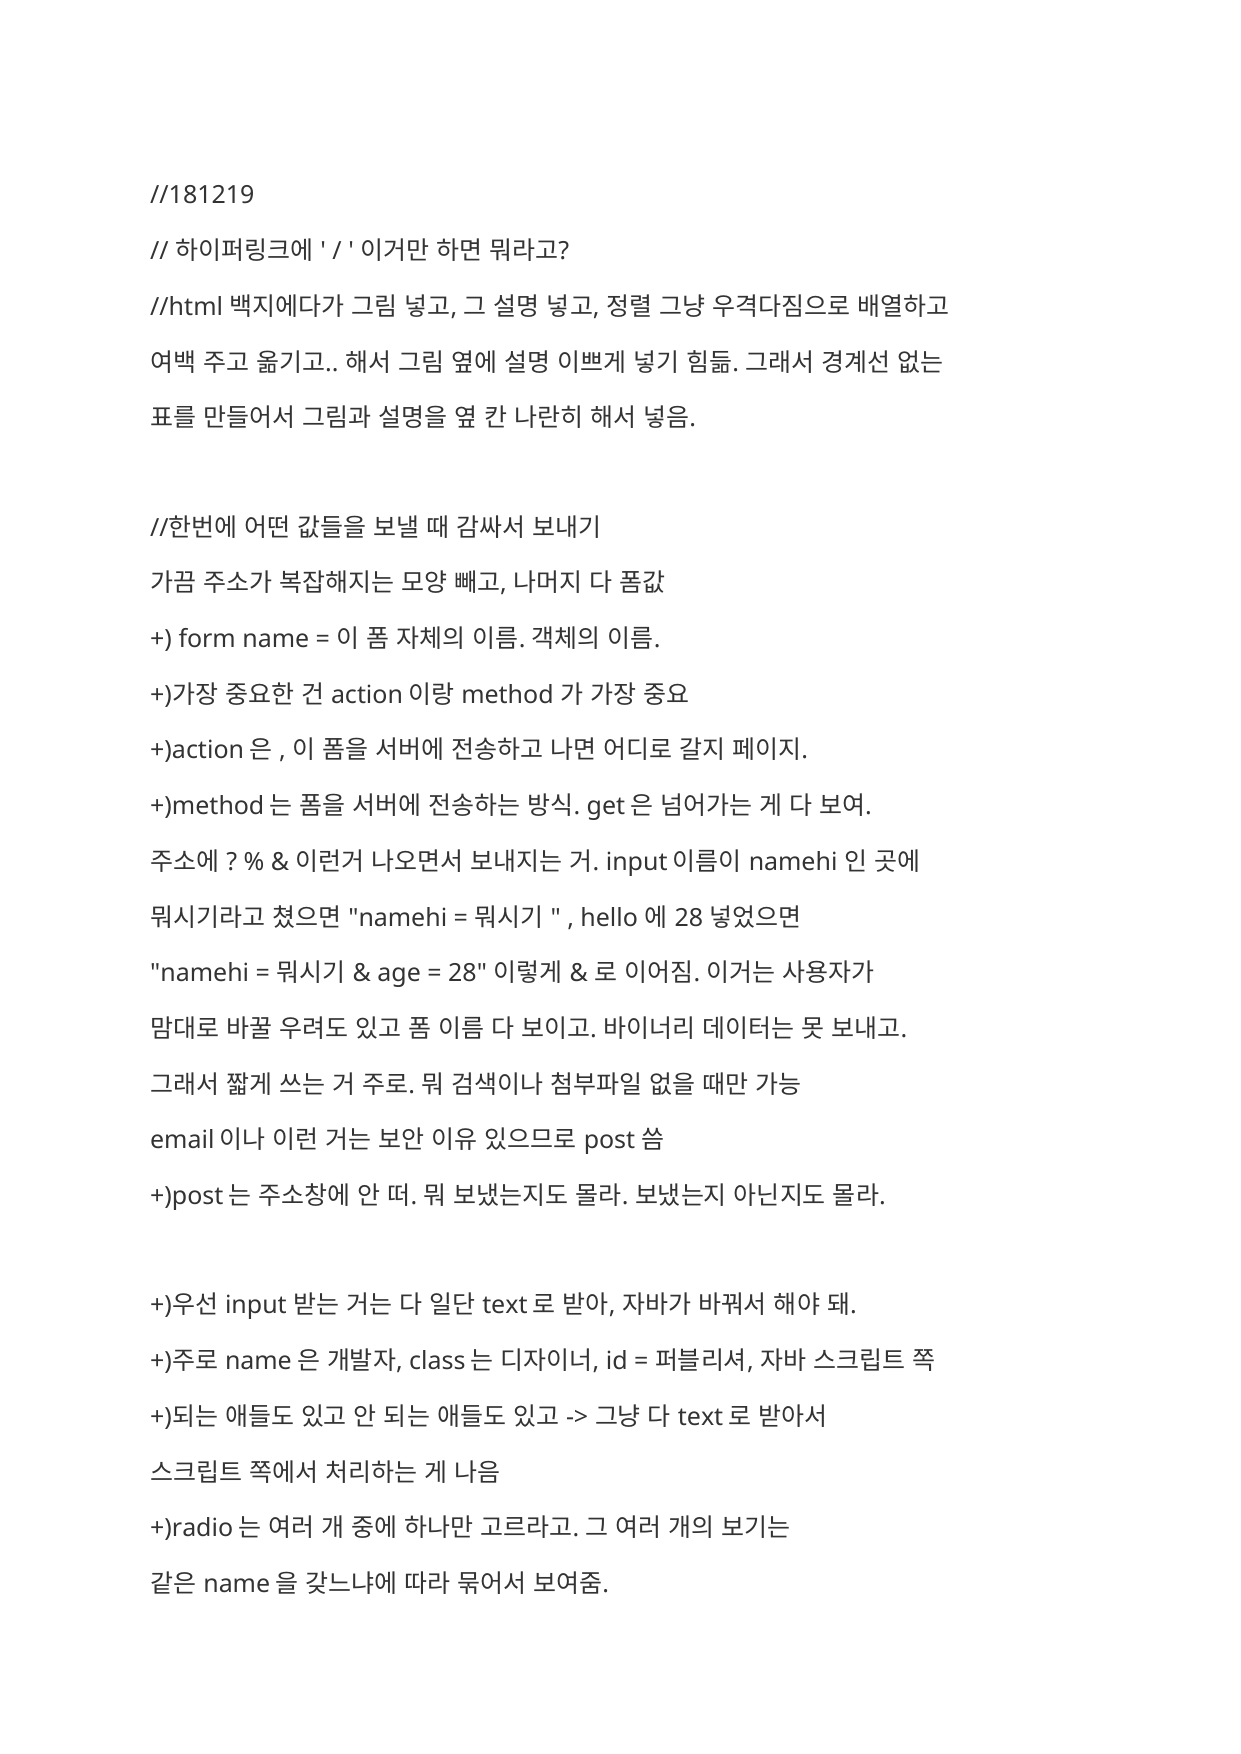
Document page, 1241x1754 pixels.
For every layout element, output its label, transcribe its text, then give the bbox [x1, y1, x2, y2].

text +)method는 폼을 서버에 전송하는 방식. get은 넘어가는 게 다 보여. [150, 786, 1090, 822]
text +)되는 애들도 있고 안 되는 애들도 있고 -> 그냥 다 text로 받아서 [150, 1396, 1090, 1433]
text 같은 name을 갖느냐에 따라 묶어서 보여줌. [150, 1563, 1090, 1600]
text 뭐시기라고 쳤으면 "namehi = 뭐시기 " , hello 에 28 넣었으면 [150, 897, 1090, 933]
text "namehi = 뭐시기 & age = 28" 이렇게 & 로 이어짐. 이거는 사용자가 [150, 953, 1090, 989]
text 여백 주고 옮기고.. 해서 그림 옆에 설명 이쁘게 넣기 힘듦. 그래서 경계선 없는 [150, 342, 1090, 378]
text +)radio는 여러 개 중에 하나만 고르라고. 그 여러 개의 보기는 [150, 1508, 1090, 1544]
text email이나 이런 거는 보안 이유 있으므로 post 씀 [150, 1120, 1090, 1156]
text 맘대로 바꿀 우려도 있고 폼 이름 다 보이고. 바이너리 데이터는 못 보내고. [150, 1008, 1090, 1045]
text +) form name = 이 폼 자체의 이름. 객체의 이름. [150, 618, 1090, 655]
text 그래서 짧게 쓰는 거 주로. 뭐 검색이나 첨부파일 없을 때만 가능 [150, 1064, 1090, 1101]
text // 하이퍼링크에 ' / ' 이거만 하면 뭐라고? [150, 231, 1090, 267]
text 스크립트 쪽에서 처리하는 게 나음 [150, 1452, 1090, 1488]
text +)action은 , 이 폼을 서버에 전송하고 나면 어디로 갈지 페이지. [150, 730, 1090, 766]
text +)가장 중요한 건 action이랑 method 가 가장 중요 [150, 674, 1090, 710]
text +)post는 주소창에 안 떠. 뭐 보냈는지도 몰라. 보냈는지 아닌지도 몰라. [150, 1176, 1090, 1212]
text //html 백지에다가 그림 넣고, 그 설명 넣고, 정렬 그냥 우격다짐으로 배열하고 [150, 286, 1090, 323]
text //한번에 어떤 값들을 보낼 때 감싸서 보내기 [150, 507, 1090, 543]
text 주소에 ? % & 이런거 나오면서 보내지는 거. input이름이 namehi 인 곳에 [150, 841, 1090, 878]
text 표를 만들어서 그림과 설명을 옆 칸 나란히 해서 넣음. [150, 398, 1090, 434]
text +)주로 name은 개발자, class는 디자이너, id = 퍼블리셔, 자바 스크립트 쪽 [150, 1341, 1090, 1377]
text 가끔 주소가 복잡해지는 모양 빼고, 나머지 다 폼값 [150, 563, 1090, 599]
text +)우선 input 받는 거는 다 일단 text로 받아, 자바가 바꿔서 해야 돼. [150, 1285, 1090, 1321]
text //181219 [150, 177, 1090, 211]
